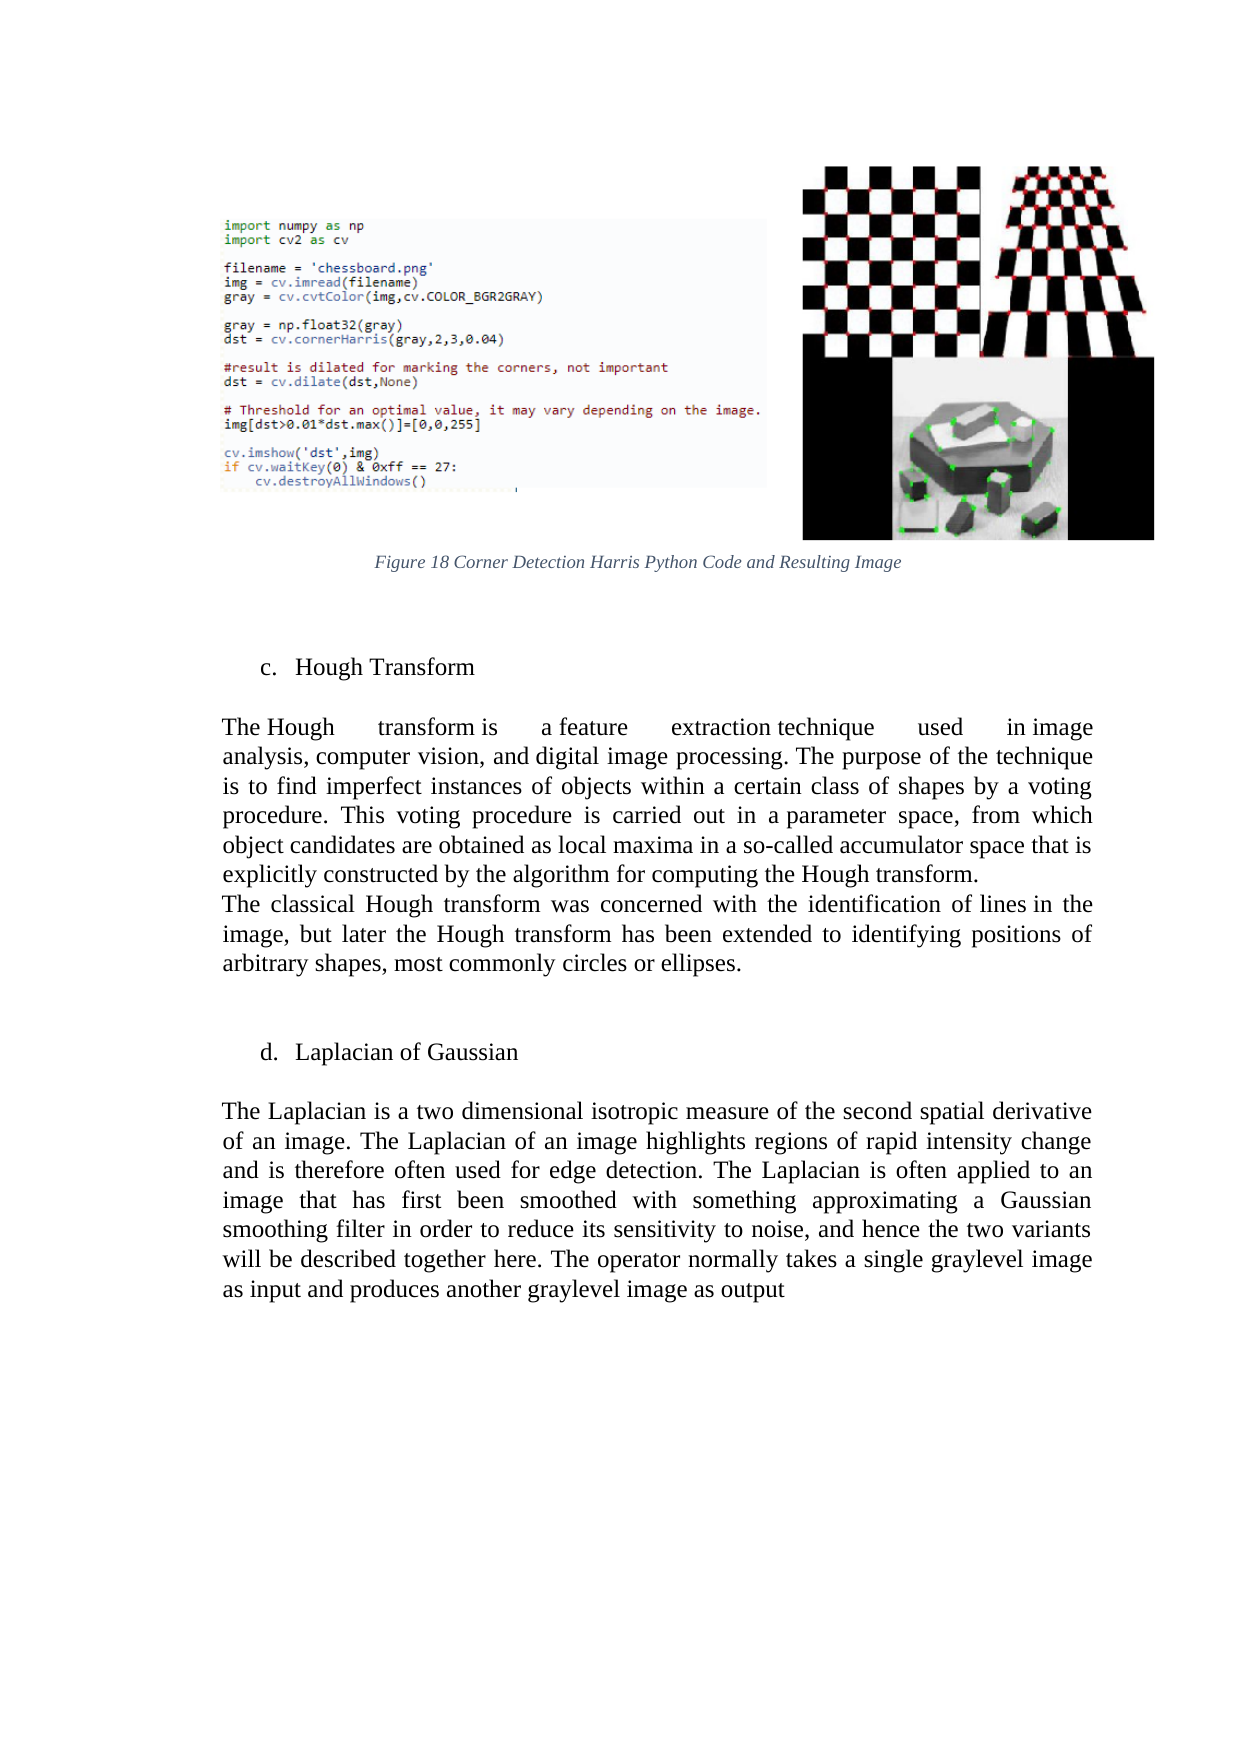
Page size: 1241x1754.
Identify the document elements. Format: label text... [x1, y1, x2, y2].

list The Hough transform is a feature extraction technique used in image analysis, computer vision, and digital image processing. The purpose of the technique is to find imperfect instances of objects within a certain class of shapes by a voting procedure. This voting procedure is carried out in a parameter space, from which object candidates are obtained as local maxima in a so-called accumulator space that is explicitly constructed by the algorithm for computing the Hough transform. [221, 712, 1093, 888]
picture [219, 150, 1164, 550]
list The classical Hough transform was concerned with the identification of lines in the image, but later the Hough transform has been extended to identifying positions of arbitrary shapes, most commonly circles or ellipses. [221, 889, 1093, 977]
list The Laplacian is a two dimensional isotropic measure of the second spatial derivative of an image. The Laplacian of an image highlights regions of rapid intensity change and is therefore often used for edge detection. The Laplacian is often applied to an image that has first been smoothed with something approximating a Gaussian smoothing filter in order to reduce its sensitivity to noise, and hence the two variants will be described together here. The operator normally takes a single graylevel image as input and produces another graylevel image as output [221, 1096, 1093, 1302]
list Hough Transform [260, 652, 1093, 681]
list Laplacian of Gaussian [260, 1037, 1093, 1066]
